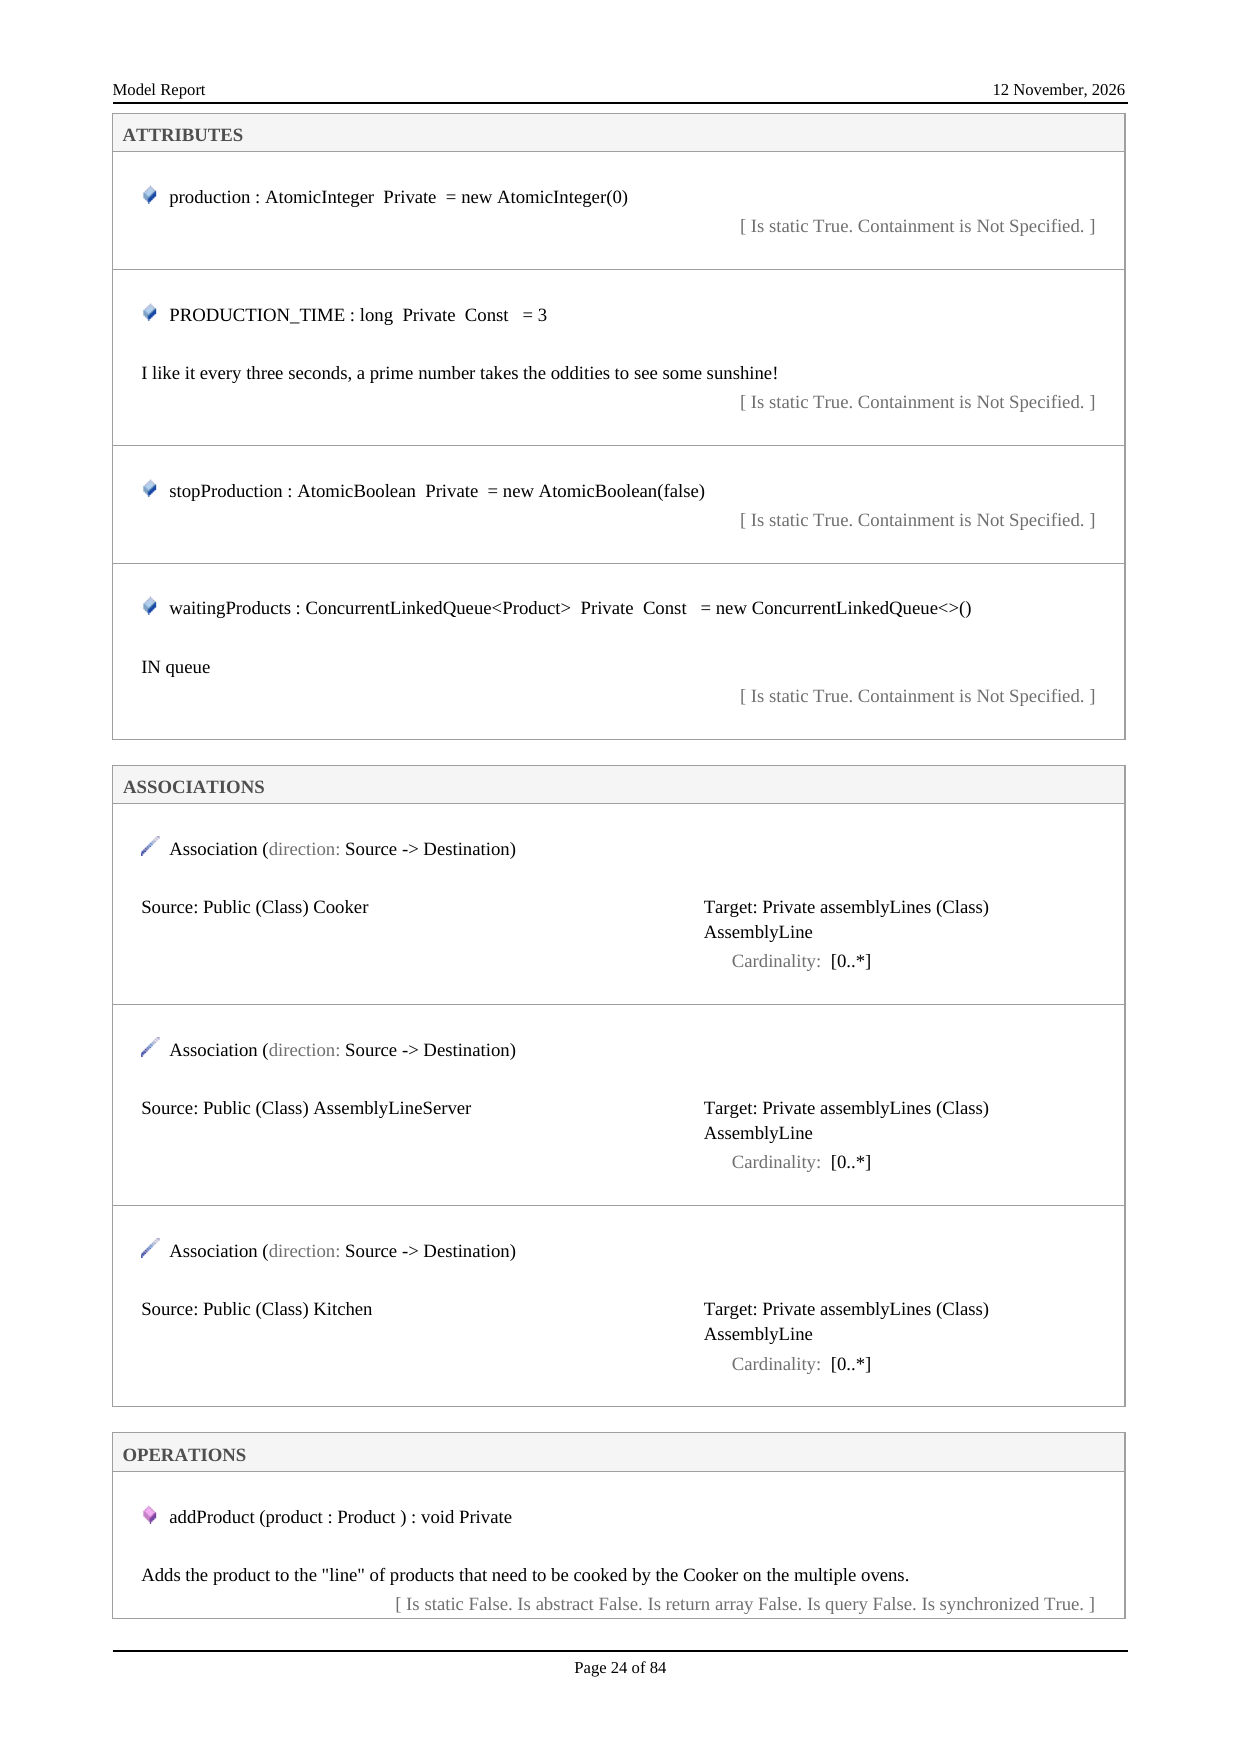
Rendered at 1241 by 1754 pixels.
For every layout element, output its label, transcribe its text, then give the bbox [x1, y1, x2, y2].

picture [141, 302, 160, 321]
table_cell Target: Private assemblyLines (Class) AssemblyLine Cardinality: [0..*] [675, 1294, 1124, 1406]
table_cell Target: Private assemblyLines (Class) AssemblyLine Cardinality: [0..*] [675, 892, 1124, 1004]
table_header Association (direction: Source -> Destination) [113, 1206, 1124, 1294]
picture [141, 1238, 160, 1258]
picture [141, 836, 160, 856]
table_header Association (direction: Source -> Destination) [113, 1005, 1124, 1093]
table_header PRODUCTION_TIME : long Private Const = 3 I like it every three seconds, a prime number takes the oddities to see some sunshine! [ Is static True. Containment is Not Specified. ] [113, 270, 1124, 445]
table_header production : AtomicInteger Private = new AtomicInteger(0) [ Is static True. Containment is Not Specified. ] [113, 152, 1124, 269]
table_header waitingProducts : ConcurrentLinkedQueue<Product> Private Const = new ConcurrentLinkedQueue<>() IN queue [ Is static True. Containment is Not Specified. ] [113, 564, 1124, 738]
table_cell Source: Public (Class) AssemblyLineServer [113, 1093, 675, 1205]
table_cell Source: Public (Class) Cooker [113, 892, 675, 1004]
picture [141, 478, 160, 497]
table_cell Target: Private assemblyLines (Class) AssemblyLine Cardinality: [0..*] [675, 1093, 1124, 1205]
picture [141, 1037, 160, 1057]
table_header OPERATIONS [113, 1433, 1124, 1471]
table_header ATTRIBUTES [113, 114, 1124, 151]
table_cell Association (direction: Source -> Destination) [113, 804, 1124, 892]
table_cell Source: Public (Class) Kitchen [113, 1294, 675, 1406]
table_header ASSOCIATIONS [113, 766, 1124, 803]
picture [141, 1504, 160, 1524]
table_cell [113, 1472, 1124, 1618]
picture [141, 184, 160, 204]
picture [141, 596, 160, 615]
table_header stopProduction : AtomicBoolean Private = new AtomicBoolean(false) [ Is static True. Containment is Not Specified. ] [113, 446, 1124, 562]
